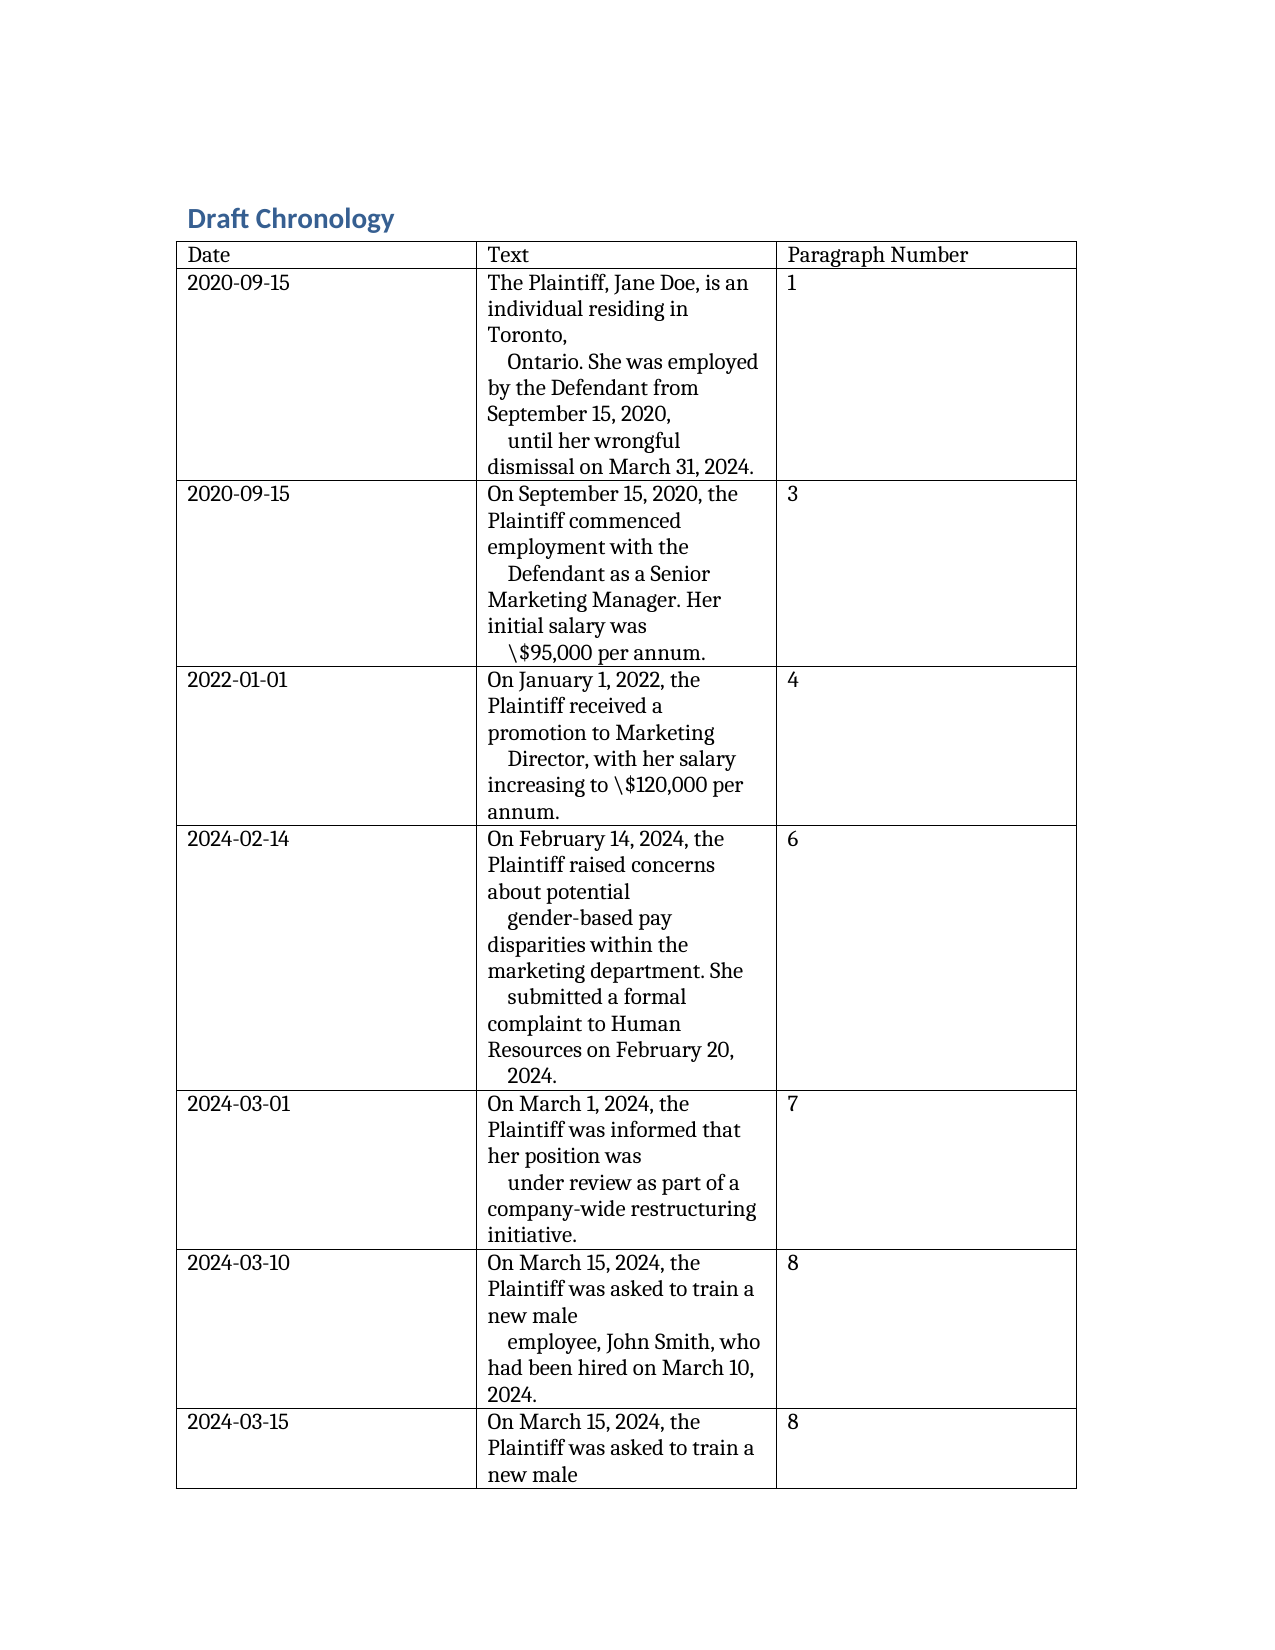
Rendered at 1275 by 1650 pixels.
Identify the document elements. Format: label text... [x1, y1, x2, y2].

table_cell 2022-01-01 [177, 667, 476, 825]
table_cell 2024-03-15 [177, 1409, 476, 1488]
table_header Date [177, 242, 476, 268]
table_cell On January 1, 2022, the Plaintiff received a promotion to Marketing Director, with her salary increasing to \$120,000 per annum. [477, 667, 776, 825]
table_cell 2024-02-14 [177, 826, 476, 1089]
table_cell 2020-09-15 [177, 269, 476, 480]
subtitle Draft Chronology [187, 200, 1087, 236]
table_cell On February 14, 2024, the Plaintiff raised concerns about potential gender-based pay disparities within the marketing department. She submitted a formal complaint to Human Resources on February 20, 2024. [477, 826, 776, 1089]
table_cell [477, 1250, 776, 1408]
table_cell 2024-03-10 [177, 1250, 476, 1408]
table_cell 7 [777, 1091, 1076, 1249]
table_cell 3 [777, 481, 1076, 666]
table_cell On September 15, 2020, the Plaintiff commenced employment with the Defendant as a Senior Marketing Manager. Her initial salary was \$95,000 per annum. [477, 481, 776, 666]
table_cell 8 [777, 1250, 1076, 1408]
table_cell 2020-09-15 [177, 481, 476, 666]
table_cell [477, 1409, 776, 1488]
table_cell 2024-03-01 [177, 1091, 476, 1249]
table_cell 4 [777, 667, 1076, 825]
table_cell 6 [777, 826, 1076, 1089]
table_header Paragraph Number [777, 242, 1076, 268]
table_cell 1 [777, 269, 1076, 480]
table_header Text [477, 242, 776, 268]
table_cell 8 [777, 1409, 1076, 1488]
table_cell On March 1, 2024, the Plaintiff was informed that her position was under review as part of a company-wide restructuring initiative. [477, 1091, 776, 1249]
table_cell The Plaintiff, Jane Doe, is an individual residing in Toronto, Ontario. She was employed by the Defendant from September 15, 2020, until her wrongful dismissal on March 31, 2024. [477, 269, 776, 480]
